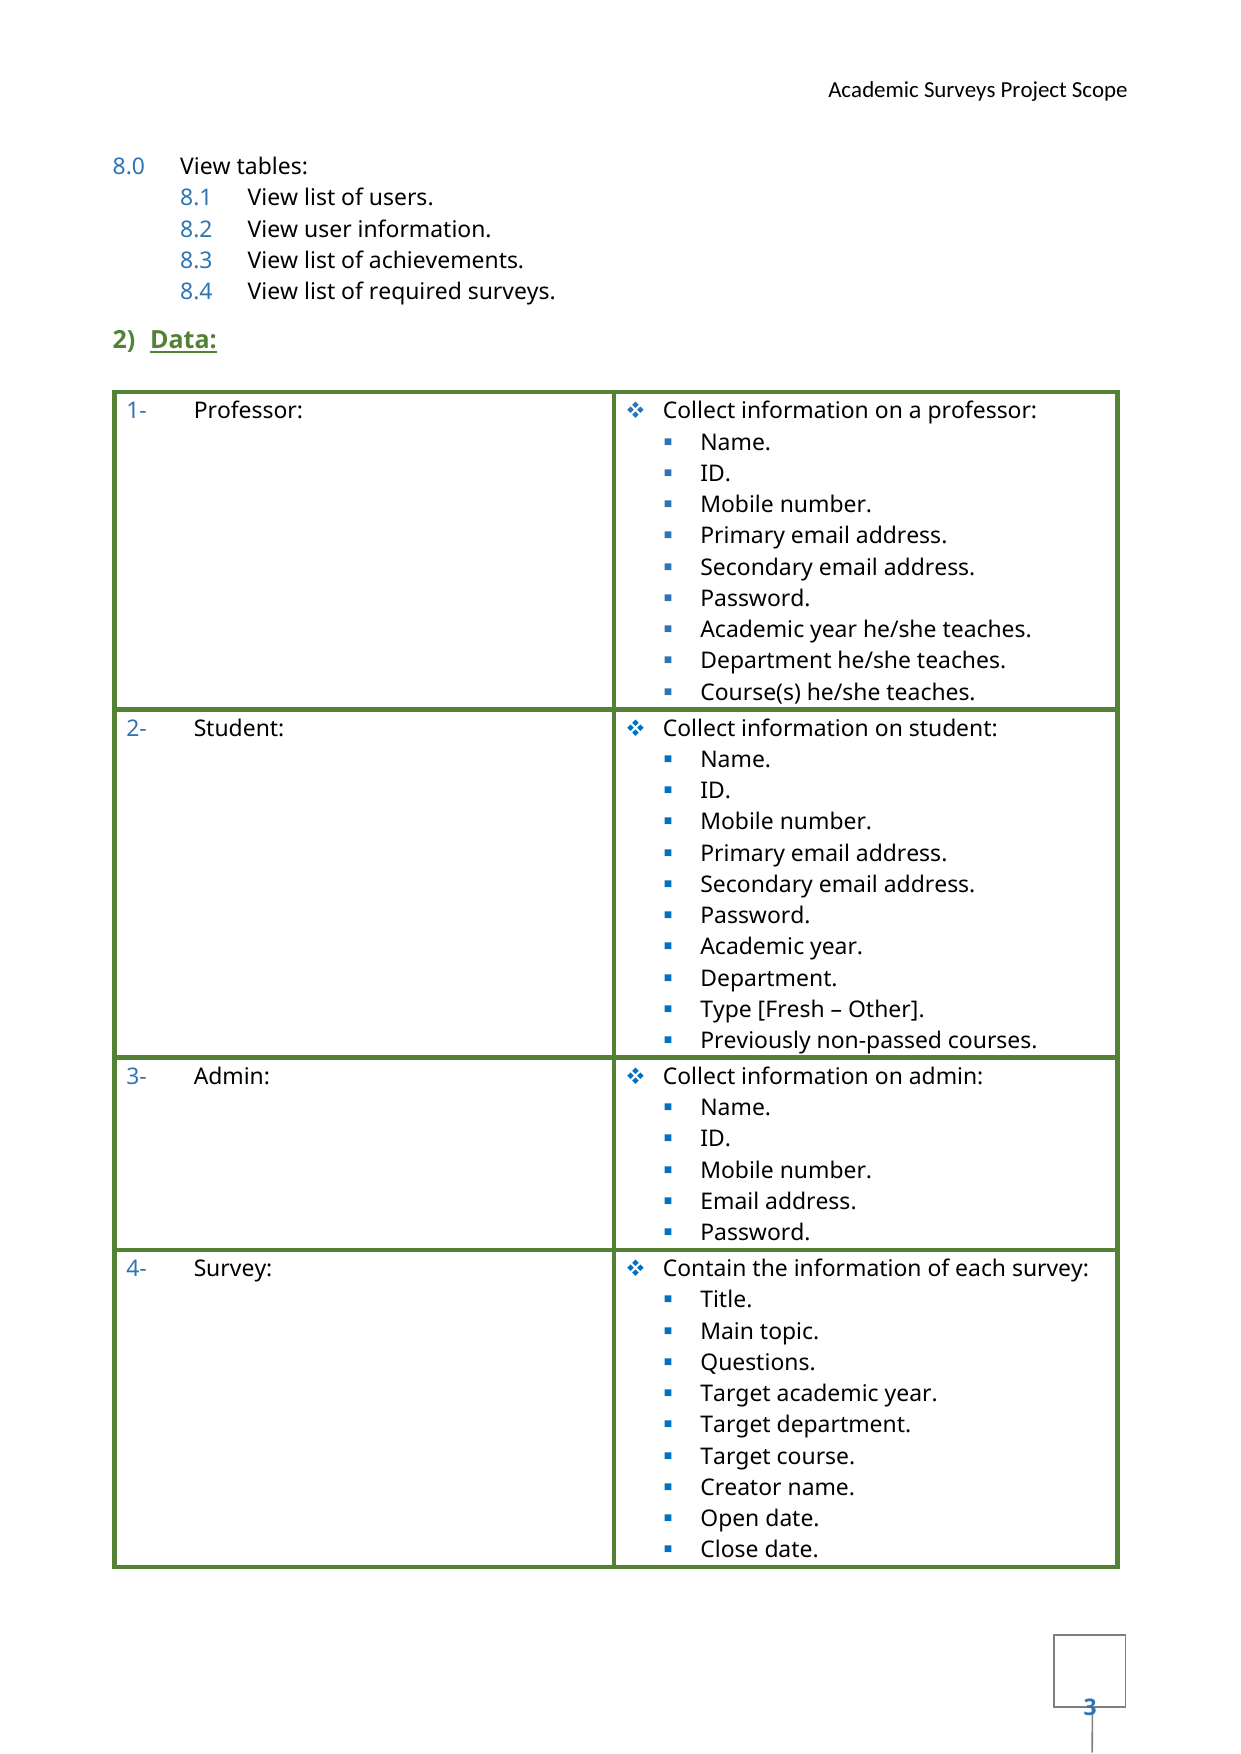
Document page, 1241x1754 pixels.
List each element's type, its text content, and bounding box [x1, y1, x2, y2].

table_header Collect information on a professor: Name. ID. Mobile number. Primary email address. Secondary email address. Password. Academic year he/she teaches. Department he/she teaches. Course(s) he/she teaches. [616, 394, 1115, 707]
table_cell Student: [117, 712, 612, 1055]
list View user information. [180, 212, 1128, 244]
list Data: [112, 322, 1128, 356]
table_header Professor: [117, 394, 612, 707]
table_cell Contain the information of each survey: Title. Main topic. Questions. Target academic year. Target department. Target course. Creator name. Open date. Close date. [616, 1252, 1115, 1564]
list View list of required surveys. [180, 275, 1128, 306]
list View list of users. [180, 181, 1128, 212]
list View tables: [112, 150, 1128, 181]
table_cell Collect information on student: Name. ID. Mobile number. Primary email address. Secondary email address. Password. Academic year. Department. Type [Fresh – Other]. Previously non-passed courses. [616, 712, 1115, 1055]
table_cell Survey: [117, 1252, 612, 1564]
table_cell Collect information on admin: Name. ID. Mobile number. Email address. Password. [616, 1060, 1115, 1247]
list View list of achievements. [180, 244, 1128, 275]
table_cell Admin: [117, 1060, 612, 1247]
